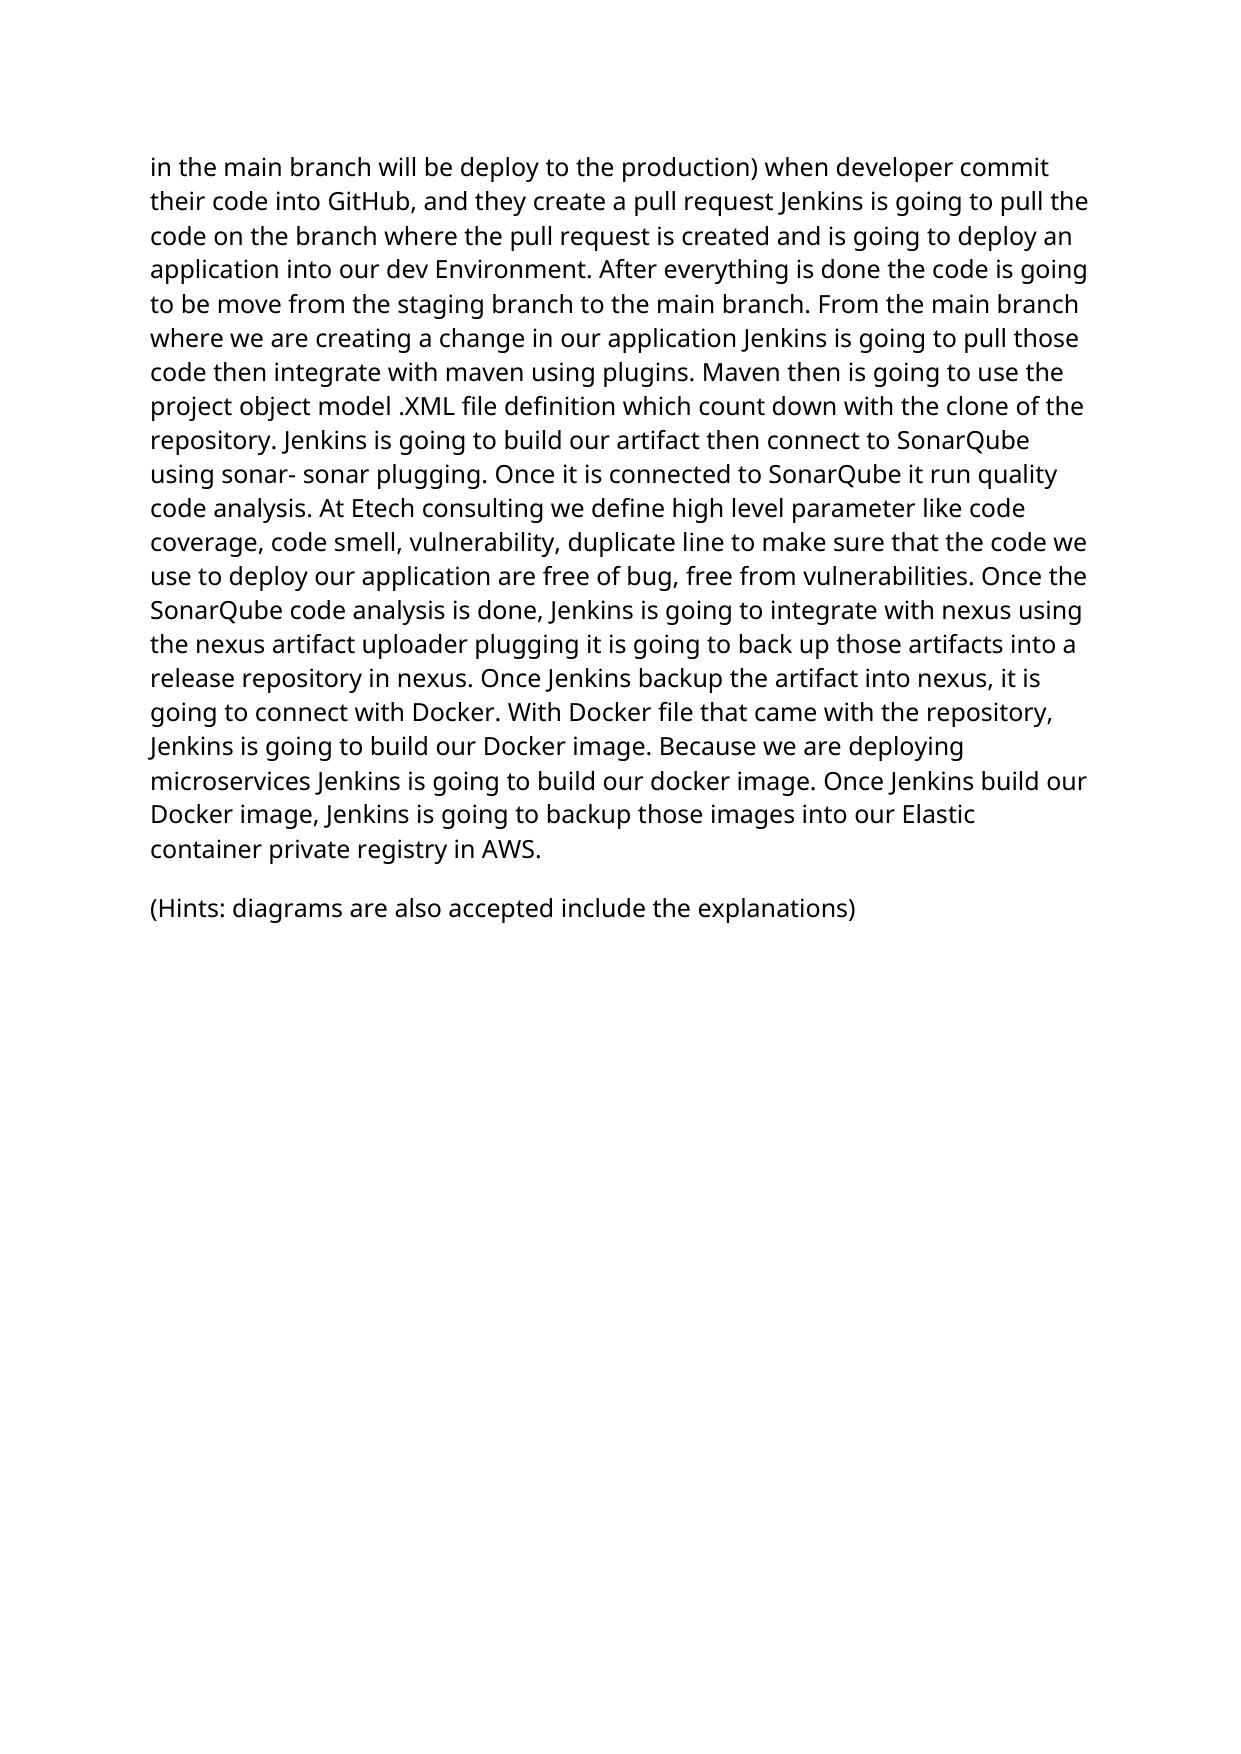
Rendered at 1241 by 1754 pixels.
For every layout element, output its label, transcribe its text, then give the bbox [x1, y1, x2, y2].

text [150, 150, 1090, 865]
text (Hints: diagrams are also accepted include the explanations) [150, 890, 1090, 924]
